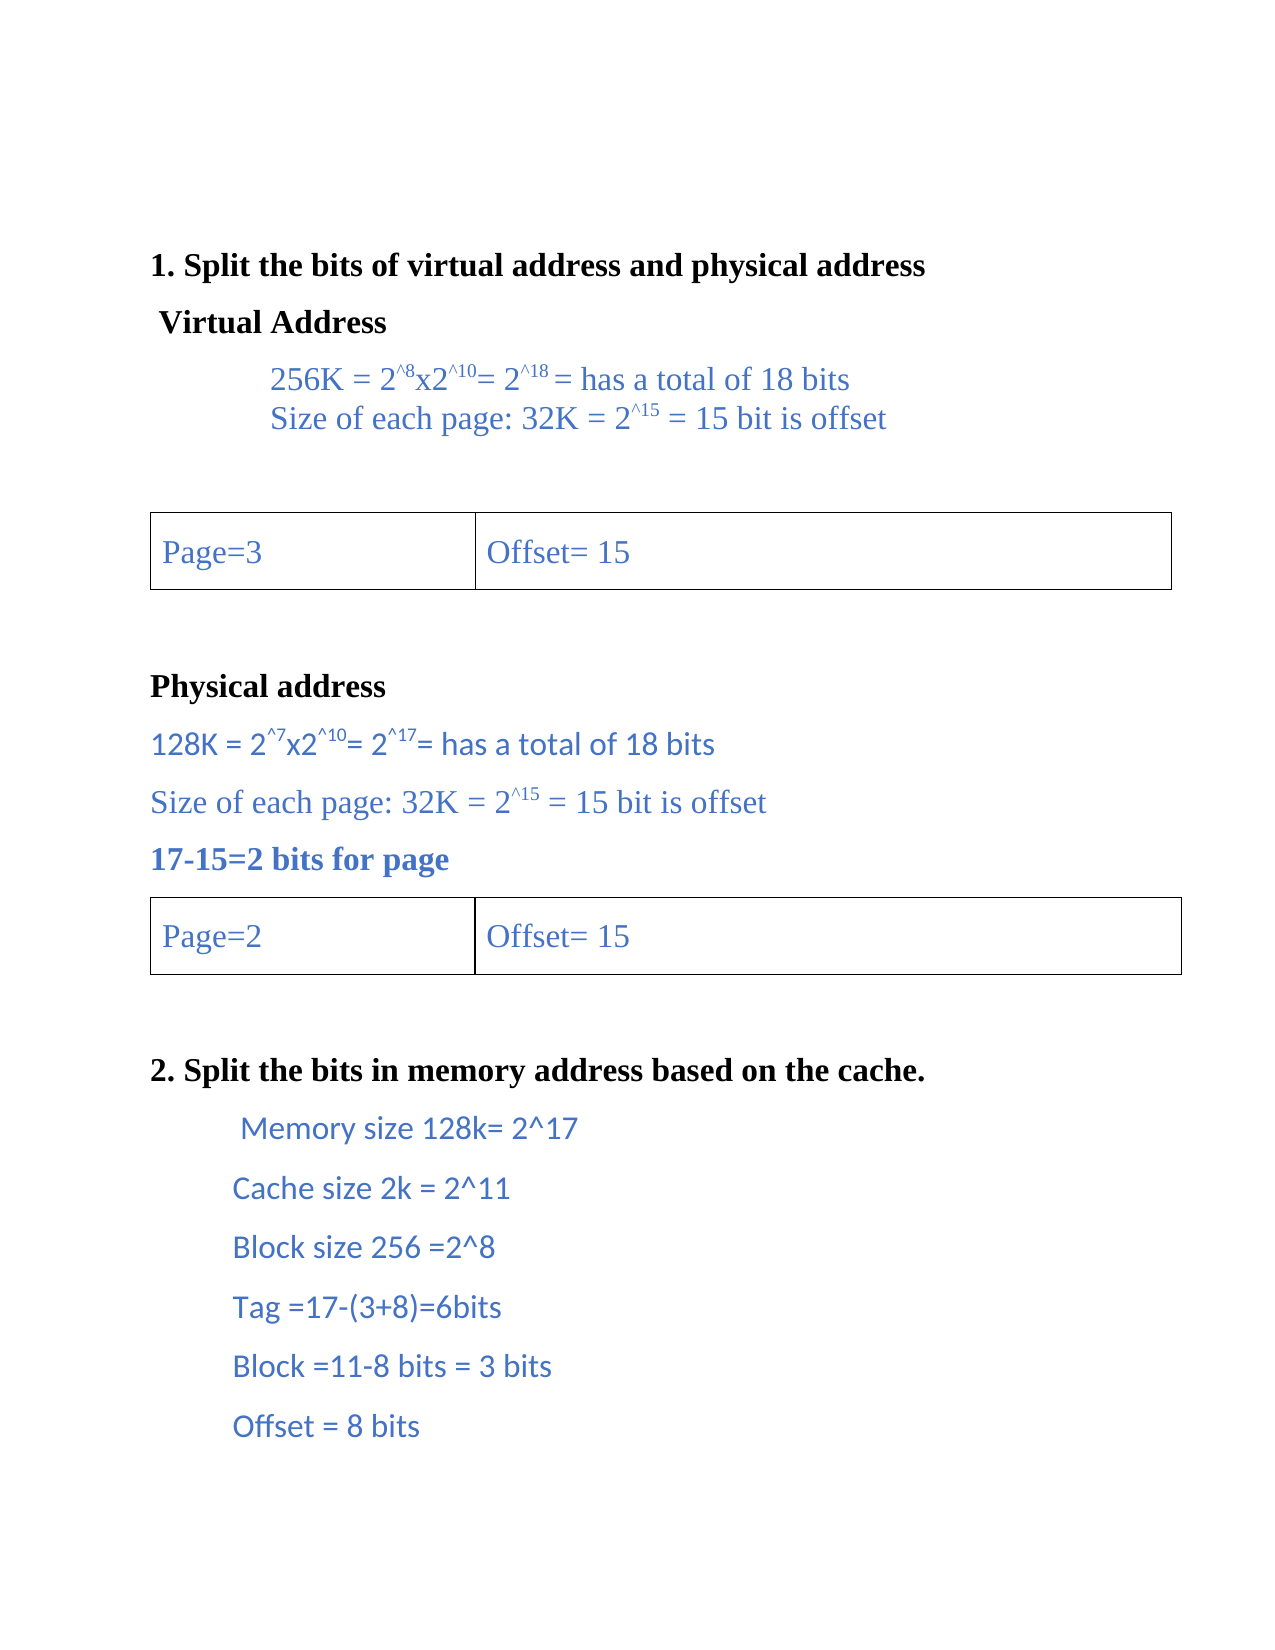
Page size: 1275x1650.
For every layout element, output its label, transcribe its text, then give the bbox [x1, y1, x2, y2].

text Memory size 128k= 2^17 [232, 1107, 1125, 1148]
list Size of each page: 32K = 2^15 = 15 bit is offset [270, 398, 1125, 436]
table_header Offset= 15 [476, 513, 1171, 589]
list 256K = 2^8x2^10= 2^18 = has a total of 18 bits [270, 359, 1125, 398]
text Physical address [150, 666, 1125, 704]
text Size of each page: 32K = 2^15 = 15 bit is offset [150, 782, 1125, 821]
text 1. Split the bits of virtual address and physical address [150, 207, 1125, 284]
text 2. Split the bits in memory address based on the cache. [150, 1050, 1125, 1089]
table_header Offset= 15 [476, 898, 1181, 973]
text 128K = 2^7x2^10= 2^17= has a total of 18 bits [150, 723, 1125, 764]
text Offset = 8 bits [232, 1405, 1125, 1446]
text Block size 256 =2^8 [232, 1226, 1125, 1267]
table_header Page=2 [151, 898, 474, 973]
text Cache size 2k = 2^11 [232, 1167, 1125, 1208]
table_header Page=3 [151, 513, 475, 589]
text Tag =17-(3+8)=6bits [232, 1286, 1125, 1327]
text 17-15=2 bits for page [150, 839, 1125, 878]
text Block =11-8 bits = 3 bits [232, 1345, 1125, 1386]
text Virtual Address [150, 302, 1125, 341]
